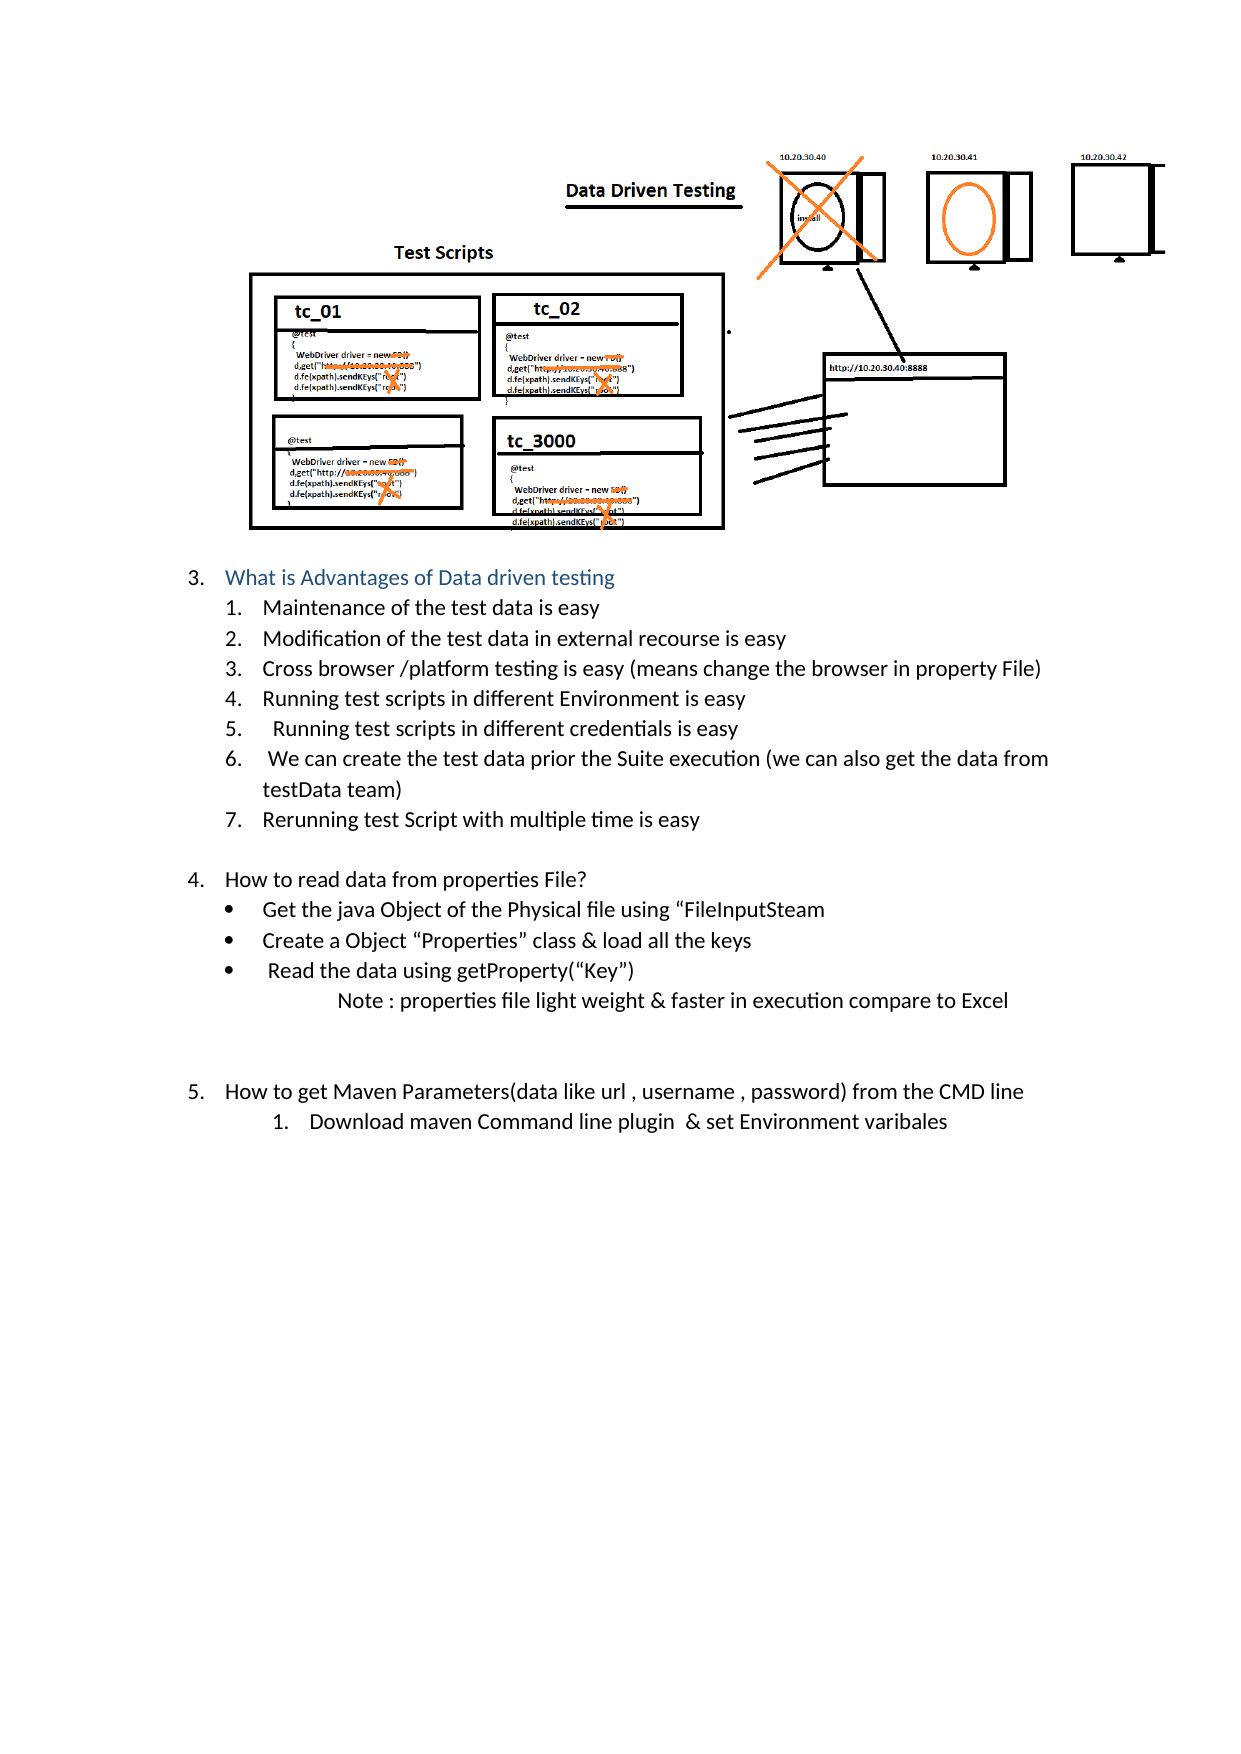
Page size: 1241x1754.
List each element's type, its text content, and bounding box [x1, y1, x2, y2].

list We can create the test data prior the Suite execution (we can also get the data from testData team) [225, 744, 1090, 803]
list Note : properties file light weight & faster in execution compare to Excel [337, 986, 1090, 1014]
list Cross browser /platform testing is easy (means change the browser in property File) [225, 654, 1090, 682]
list What is Advantages of Data driven testing [187, 563, 1090, 591]
list Get the java Object of the Physical file using “FileInputSteam [225, 896, 1090, 923]
list How to read data from properties File? [187, 865, 1090, 893]
list Maintenance of the test data is easy [225, 593, 1090, 621]
list Create a Object “Properties” class & load all the keys [225, 926, 1090, 954]
list Read the data using getProperty(“Key”) [225, 956, 1090, 984]
list Modification of the test data in external recourse is easy [225, 624, 1090, 652]
list Rerunning test Script with multiple time is easy [225, 805, 1090, 833]
list Download maven Command line plugin & set Environment varibales [272, 1107, 1090, 1135]
list How to get Maven Parameters(data like url , username , password) from the CMD line [187, 1077, 1090, 1105]
list Running test scripts in different Environment is easy [225, 684, 1090, 712]
list Running test scripts in different credentials is easy [225, 714, 1090, 742]
picture [225, 150, 1166, 531]
